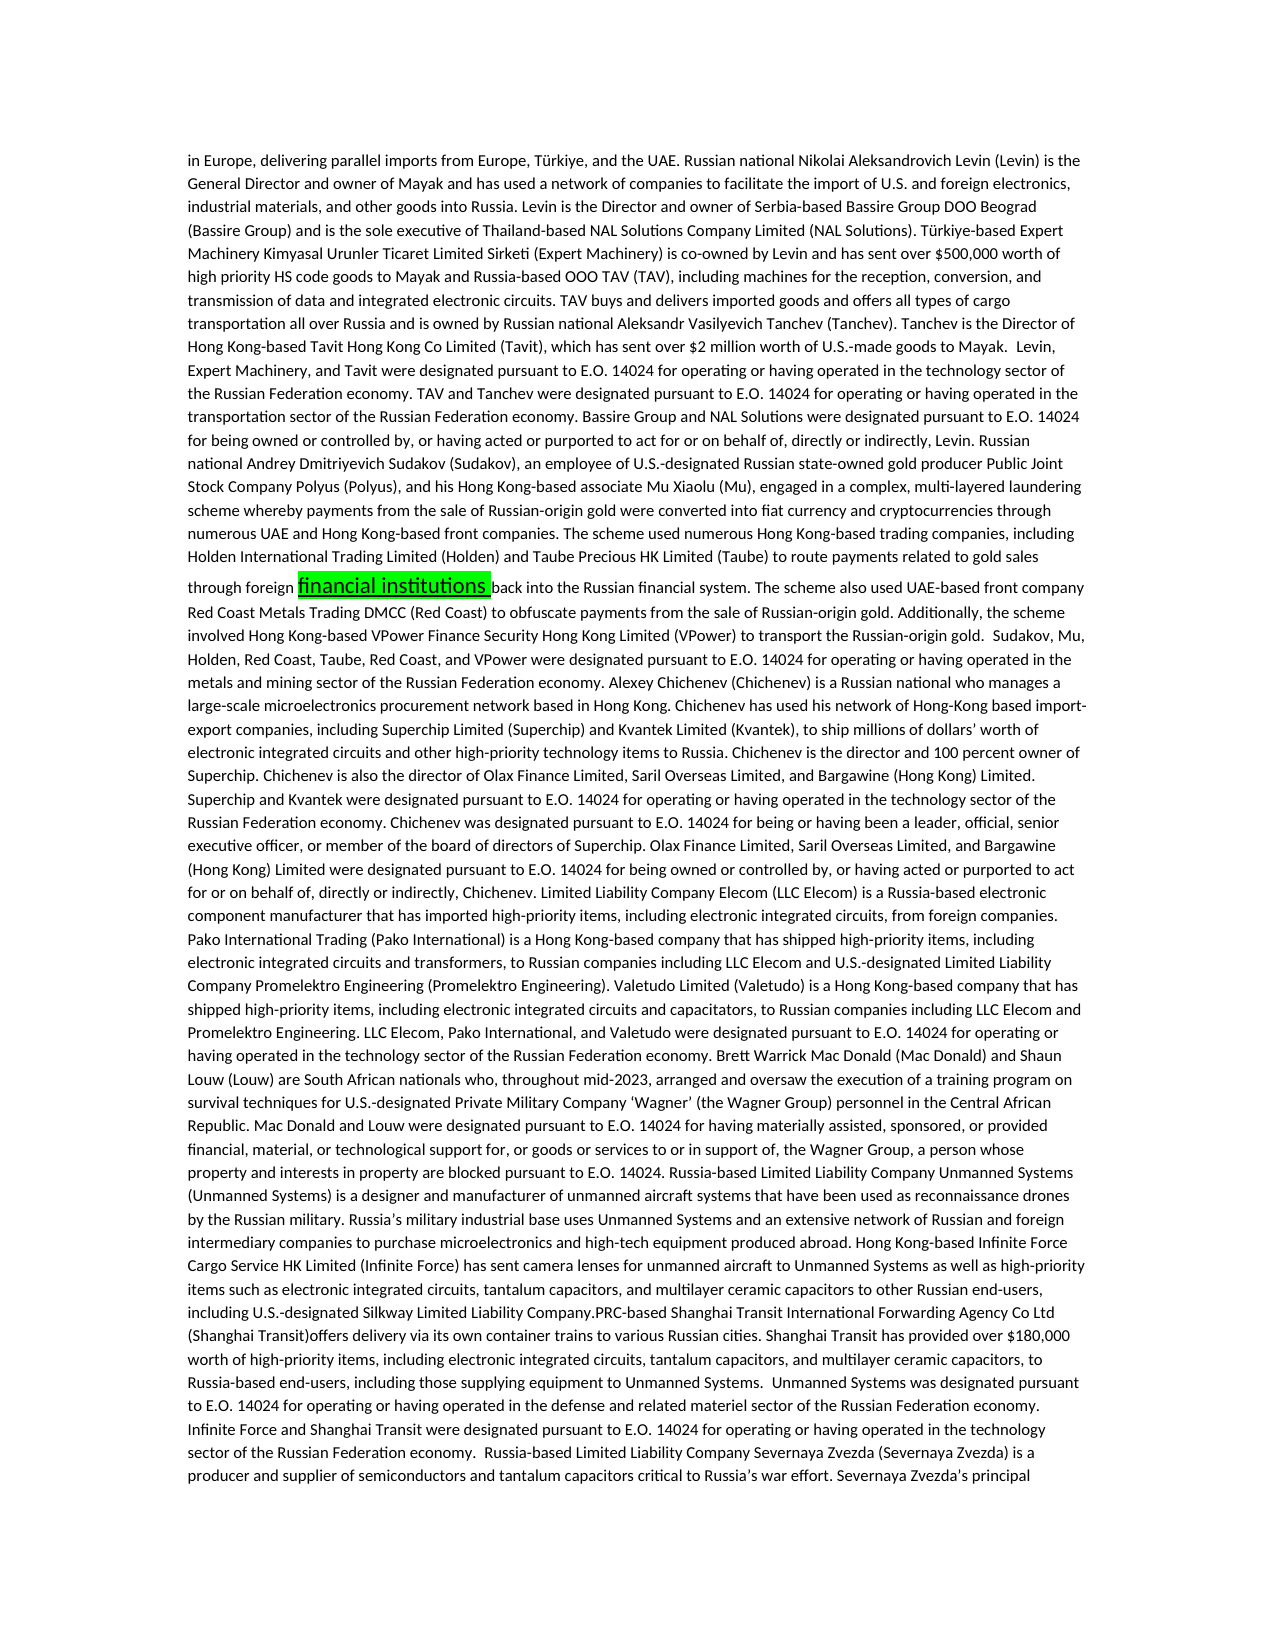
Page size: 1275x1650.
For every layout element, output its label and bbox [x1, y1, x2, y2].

text [187, 150, 1087, 1486]
